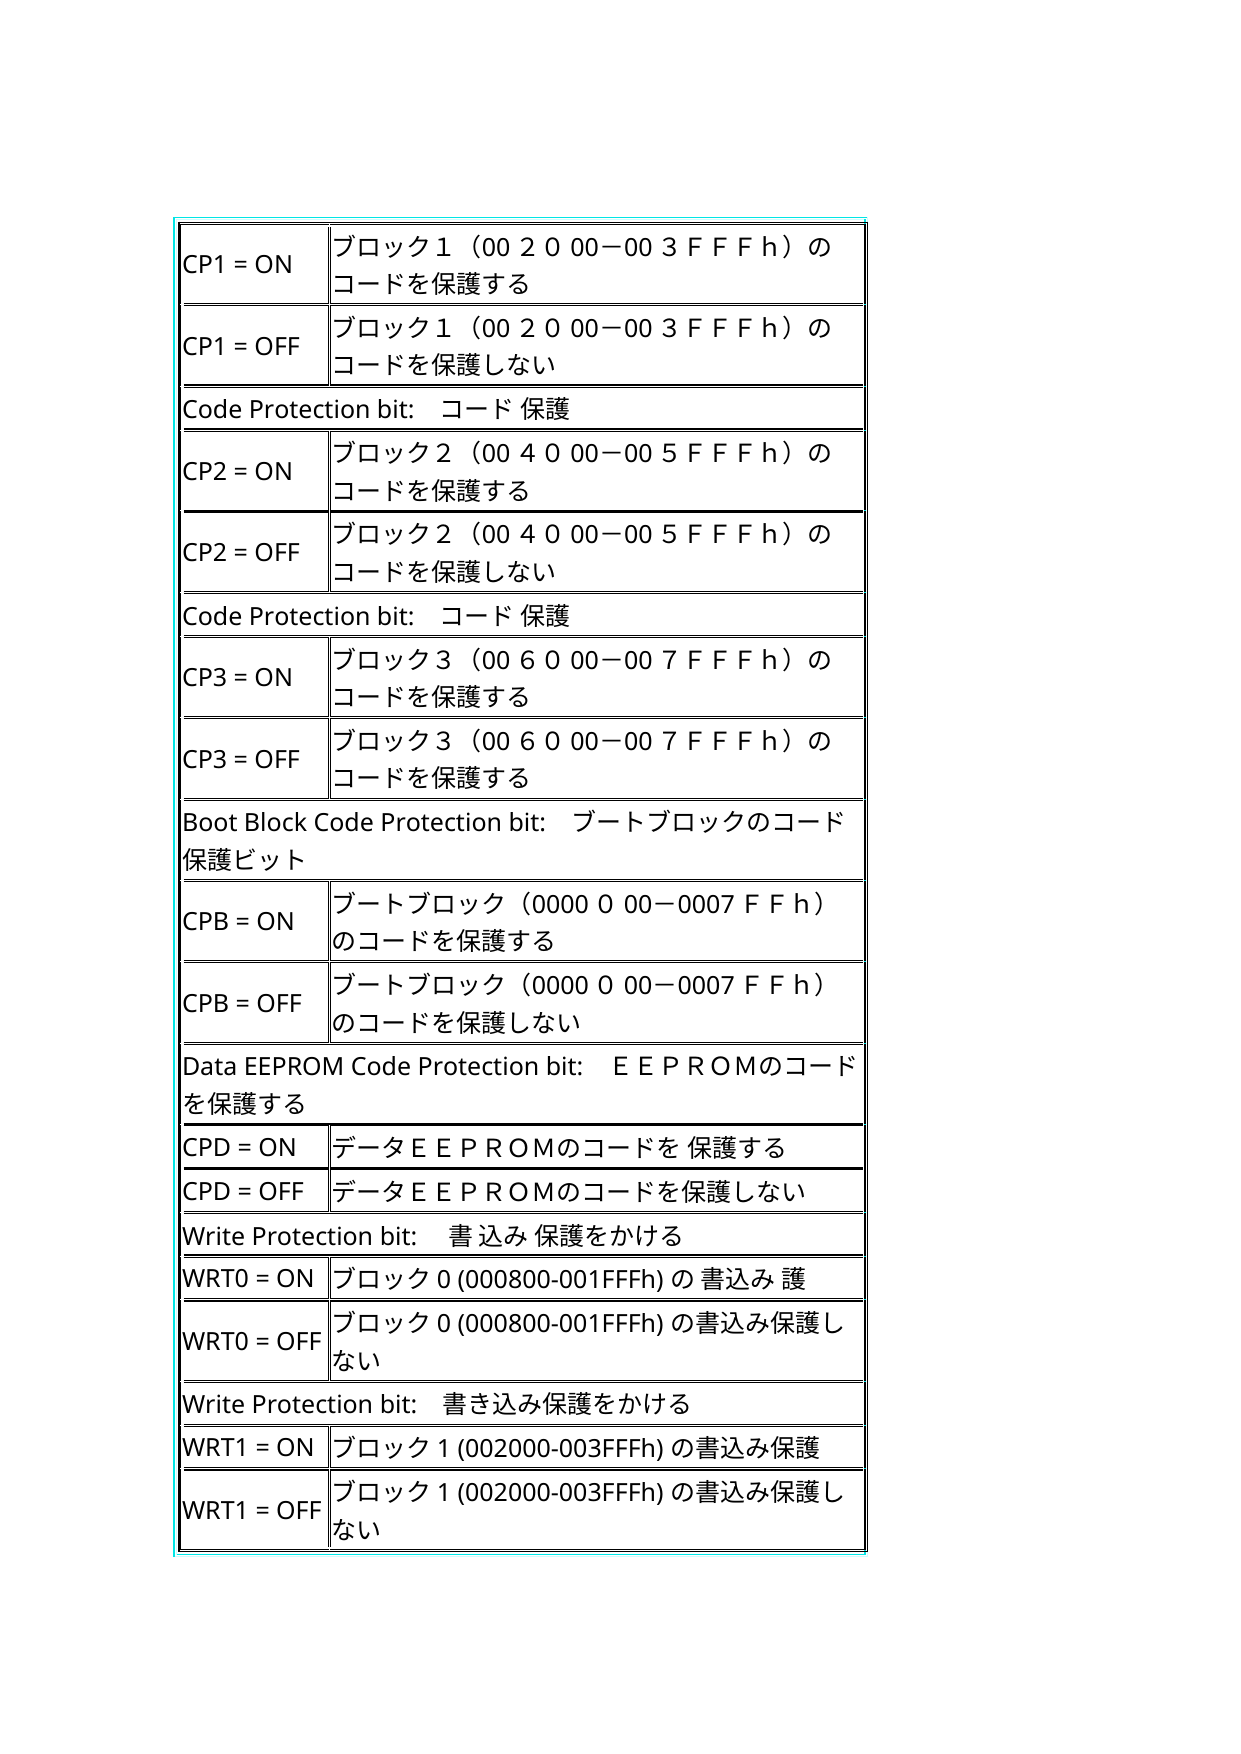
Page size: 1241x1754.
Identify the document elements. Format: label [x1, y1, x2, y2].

table_header [180, 223, 864, 1551]
